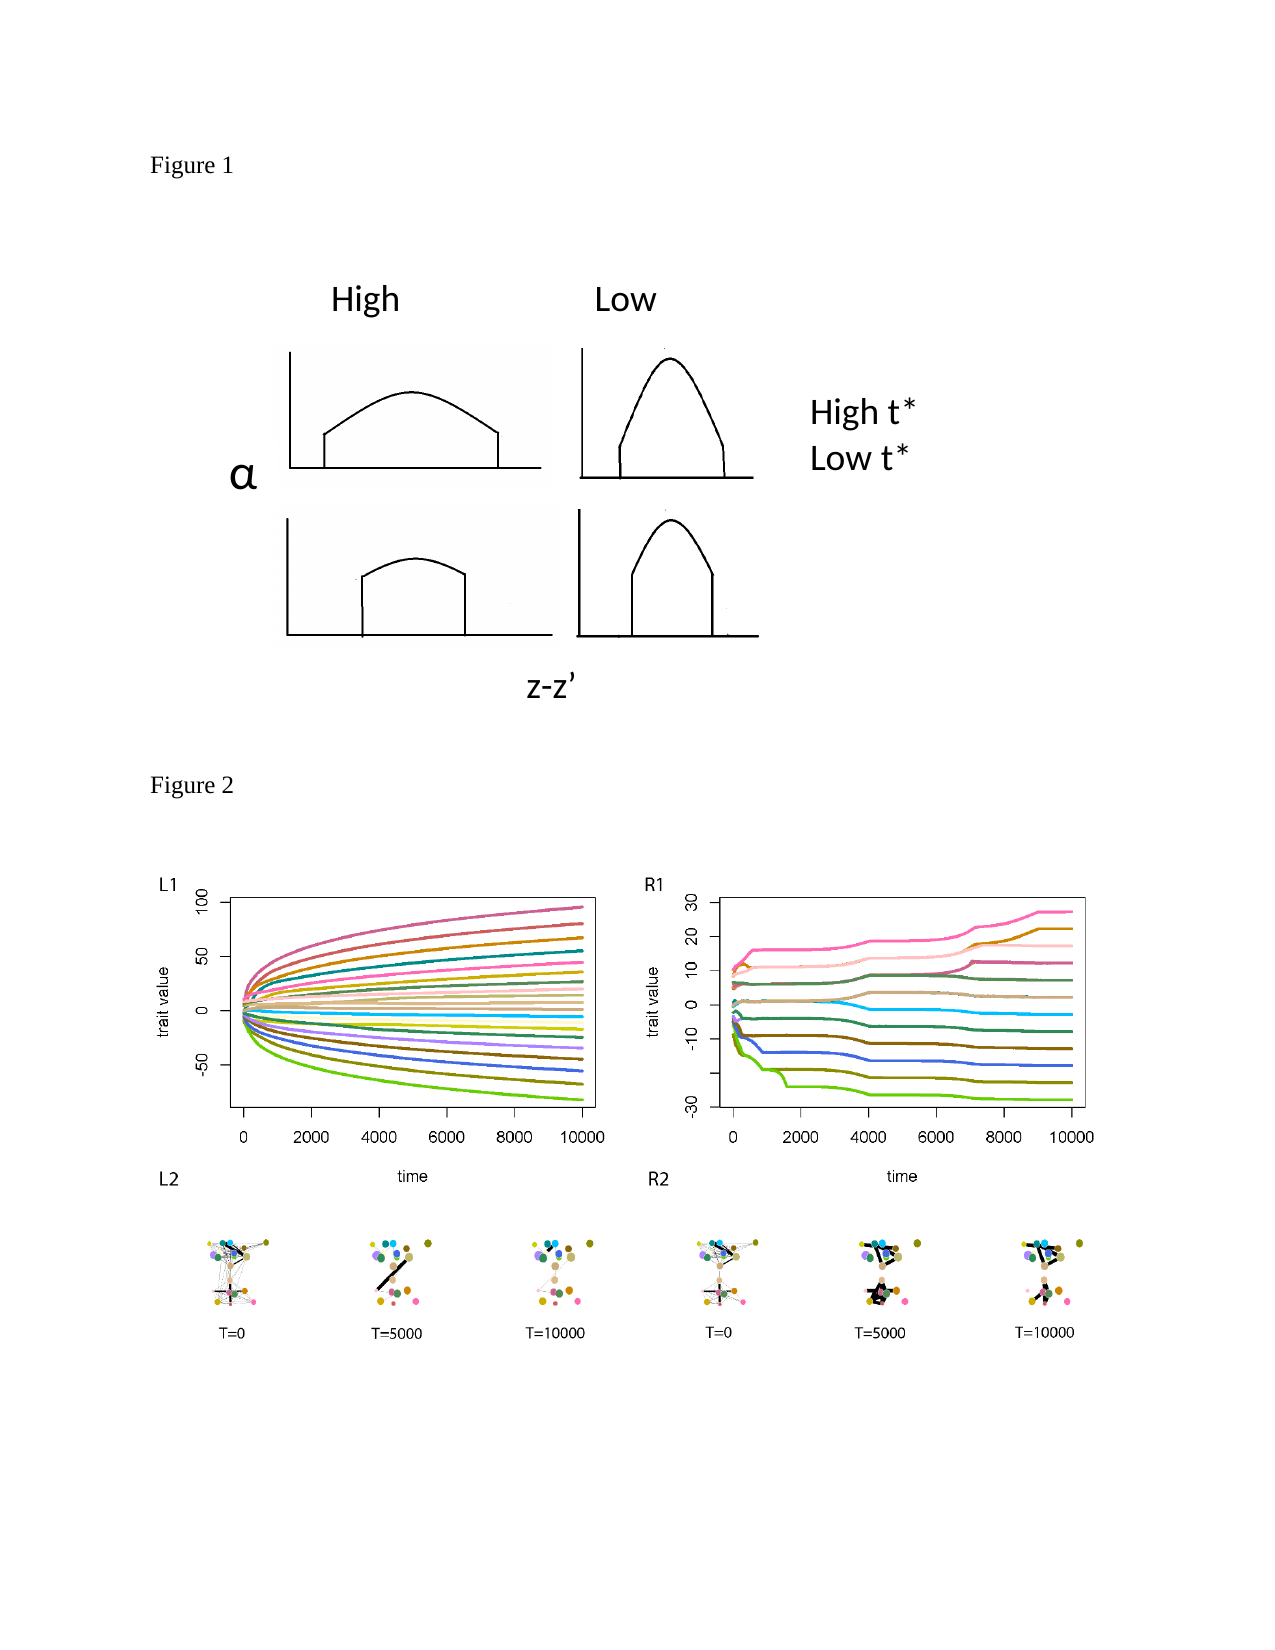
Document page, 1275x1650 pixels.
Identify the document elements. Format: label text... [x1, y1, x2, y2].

picture [272, 343, 772, 491]
text Figure 1 [150, 150, 1125, 179]
picture [150, 817, 1125, 1347]
text Figure 2 [150, 770, 1125, 799]
picture [273, 504, 777, 652]
